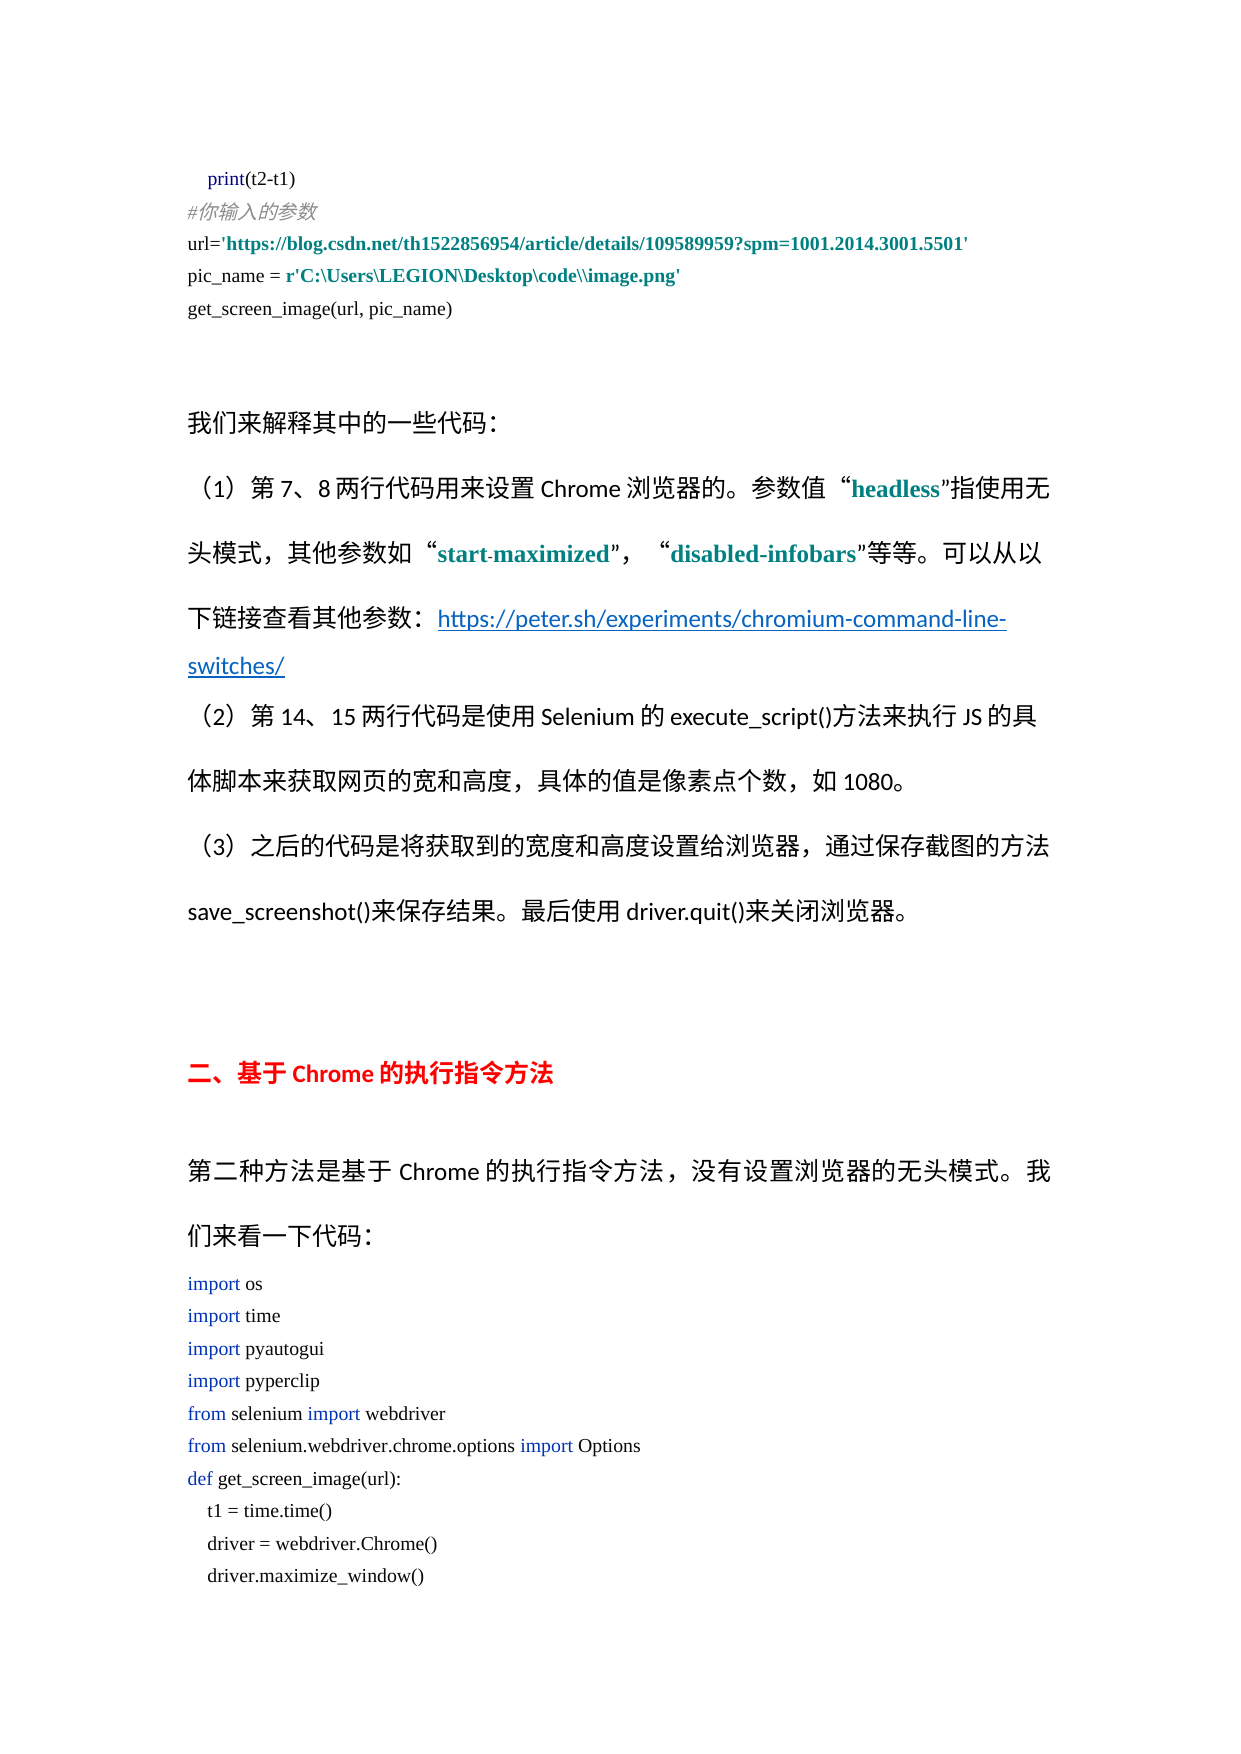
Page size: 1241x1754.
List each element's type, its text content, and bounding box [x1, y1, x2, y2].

list 第二种方法是基于Chrome的执行指令方法，没有设置浏览器的无头模式。我们来看一下代码： [187, 1137, 1053, 1267]
text 我们来解释其中的一些代码： [187, 389, 1053, 454]
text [187, 162, 1053, 324]
list 基于Chrome的执行指令方法 [187, 1039, 1053, 1104]
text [187, 1267, 1053, 1592]
list 第14、15两行代码是使用Selenium的execute_script()方法来执行JS的具体脚本来获取网页的宽和高度，具体的值是像素点个数，如1080。 [187, 682, 1053, 812]
list 第7、8两行代码用来设置Chrome浏览器的。参数值“headless”指使用无头模式，其他参数如“start-maximized”，“disabled-infobars”等等。可以从以下链接查看其他参数：https://peter.sh/experiments/chromium-command-line-switches/ [187, 454, 1053, 682]
list 之后的代码是将获取到的宽度和高度设置给浏览器，通过保存截图的方法save_screenshot()来保存结果。最后使用driver.quit()来关闭浏览器。 [187, 812, 1053, 942]
